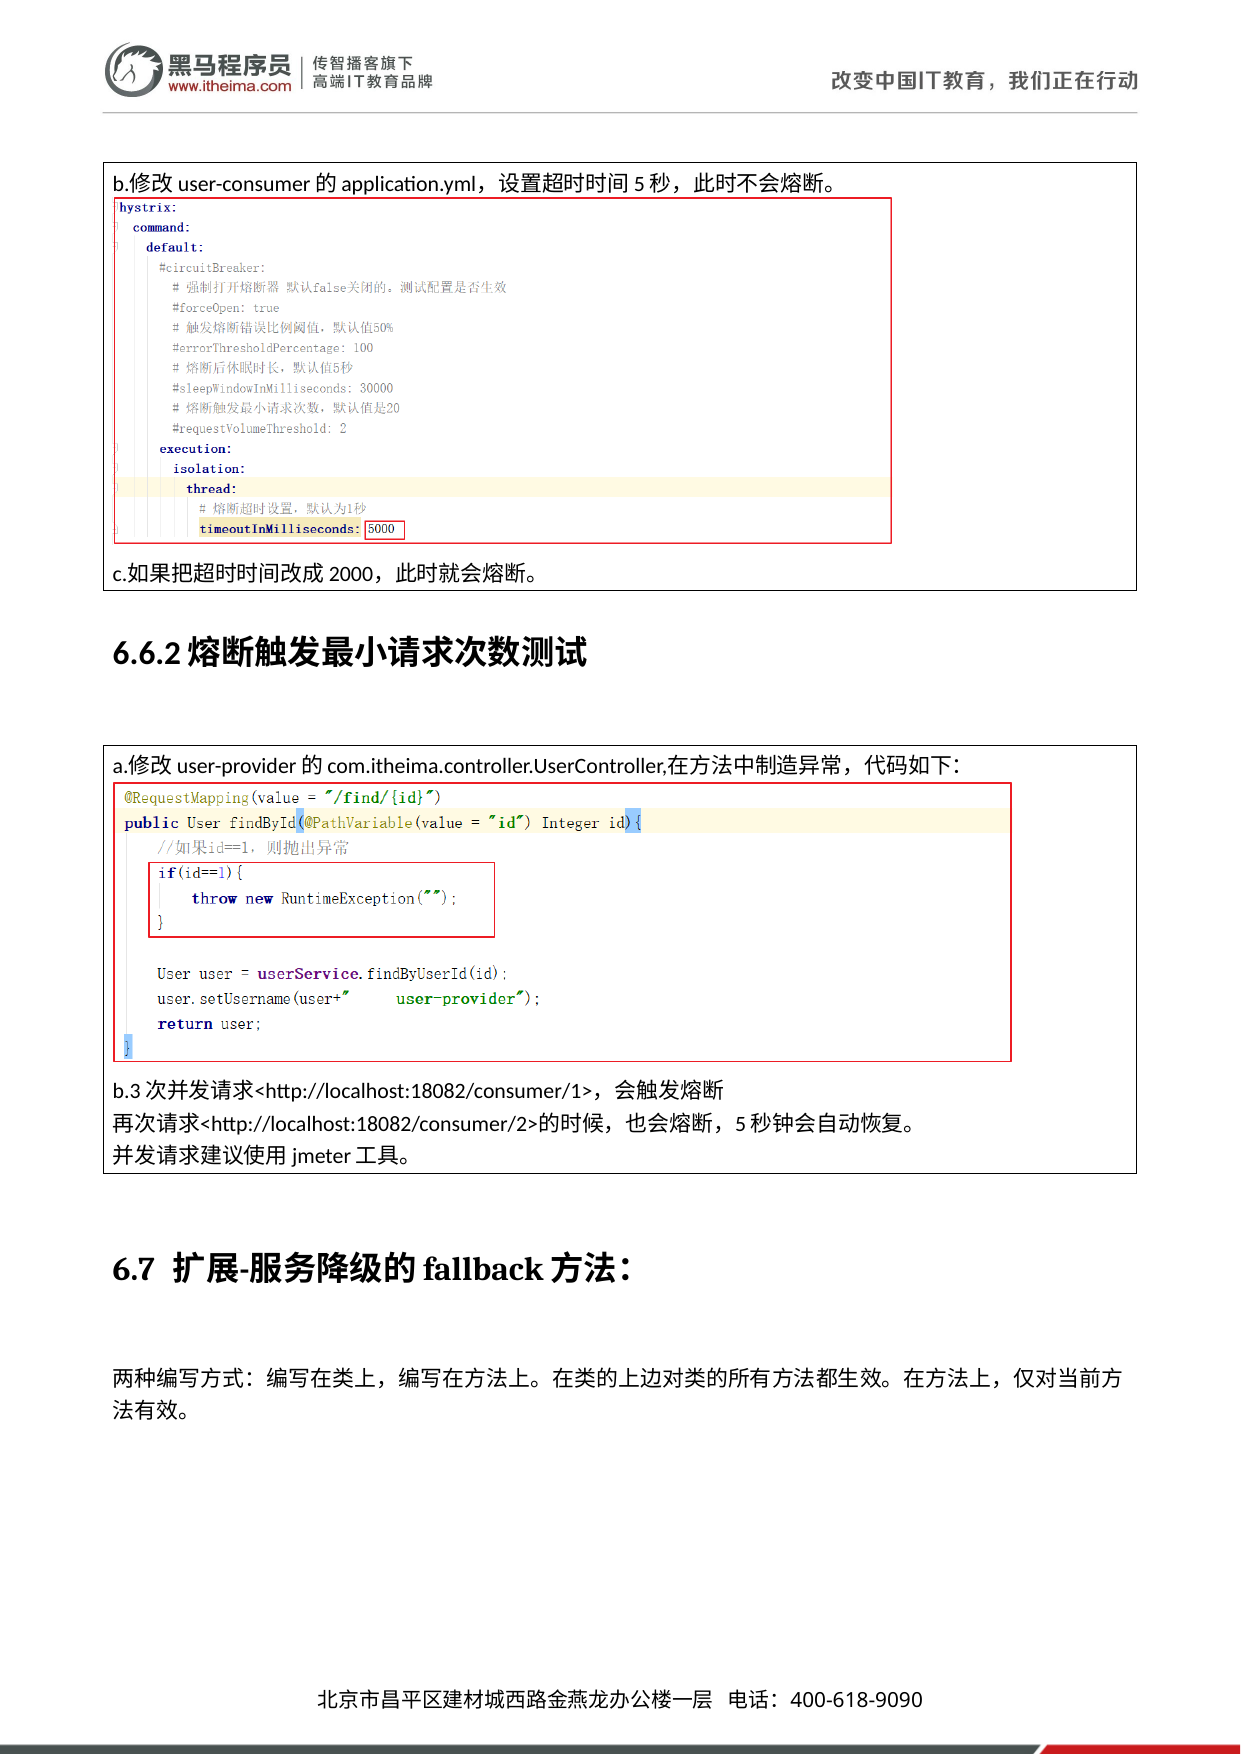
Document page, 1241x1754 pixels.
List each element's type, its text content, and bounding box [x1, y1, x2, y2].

text b.修改user-consumer的application.yml，设置超时时间5秒，此时不会熔断。 [104, 163, 1136, 198]
text 两种编写方式：编写在类上，编写在方法上。在类的上边对类的所有方法都生效。在方法上，仅对当前方法有效。 [112, 1361, 1128, 1426]
text c.如果把超时时间改成2000，此时就会熔断。 [104, 552, 1136, 590]
text 并发请求建议使用jmeter工具。 [104, 1135, 1136, 1173]
subtitle 熔断触发最小请求次数测试 [112, 618, 1128, 683]
picture [112, 197, 893, 545]
text b.3次并发请求<http://localhost:18082/consumer/1>，会触发熔断 [112, 1073, 1128, 1106]
text a.修改user-provider的com.itheima.controller.UserController,在方法中制造异常，代码如下： [104, 746, 1136, 781]
text 再次请求<http://localhost:18082/consumer/2>的时候，也会熔断，5秒钟会自动恢复。 [112, 1106, 1128, 1135]
subtitle 扩展-服务降级的fallback方法： [112, 1233, 1128, 1298]
picture [112, 780, 1013, 1062]
picture [0, 4, 1240, 121]
picture [0, 1686, 1241, 1754]
